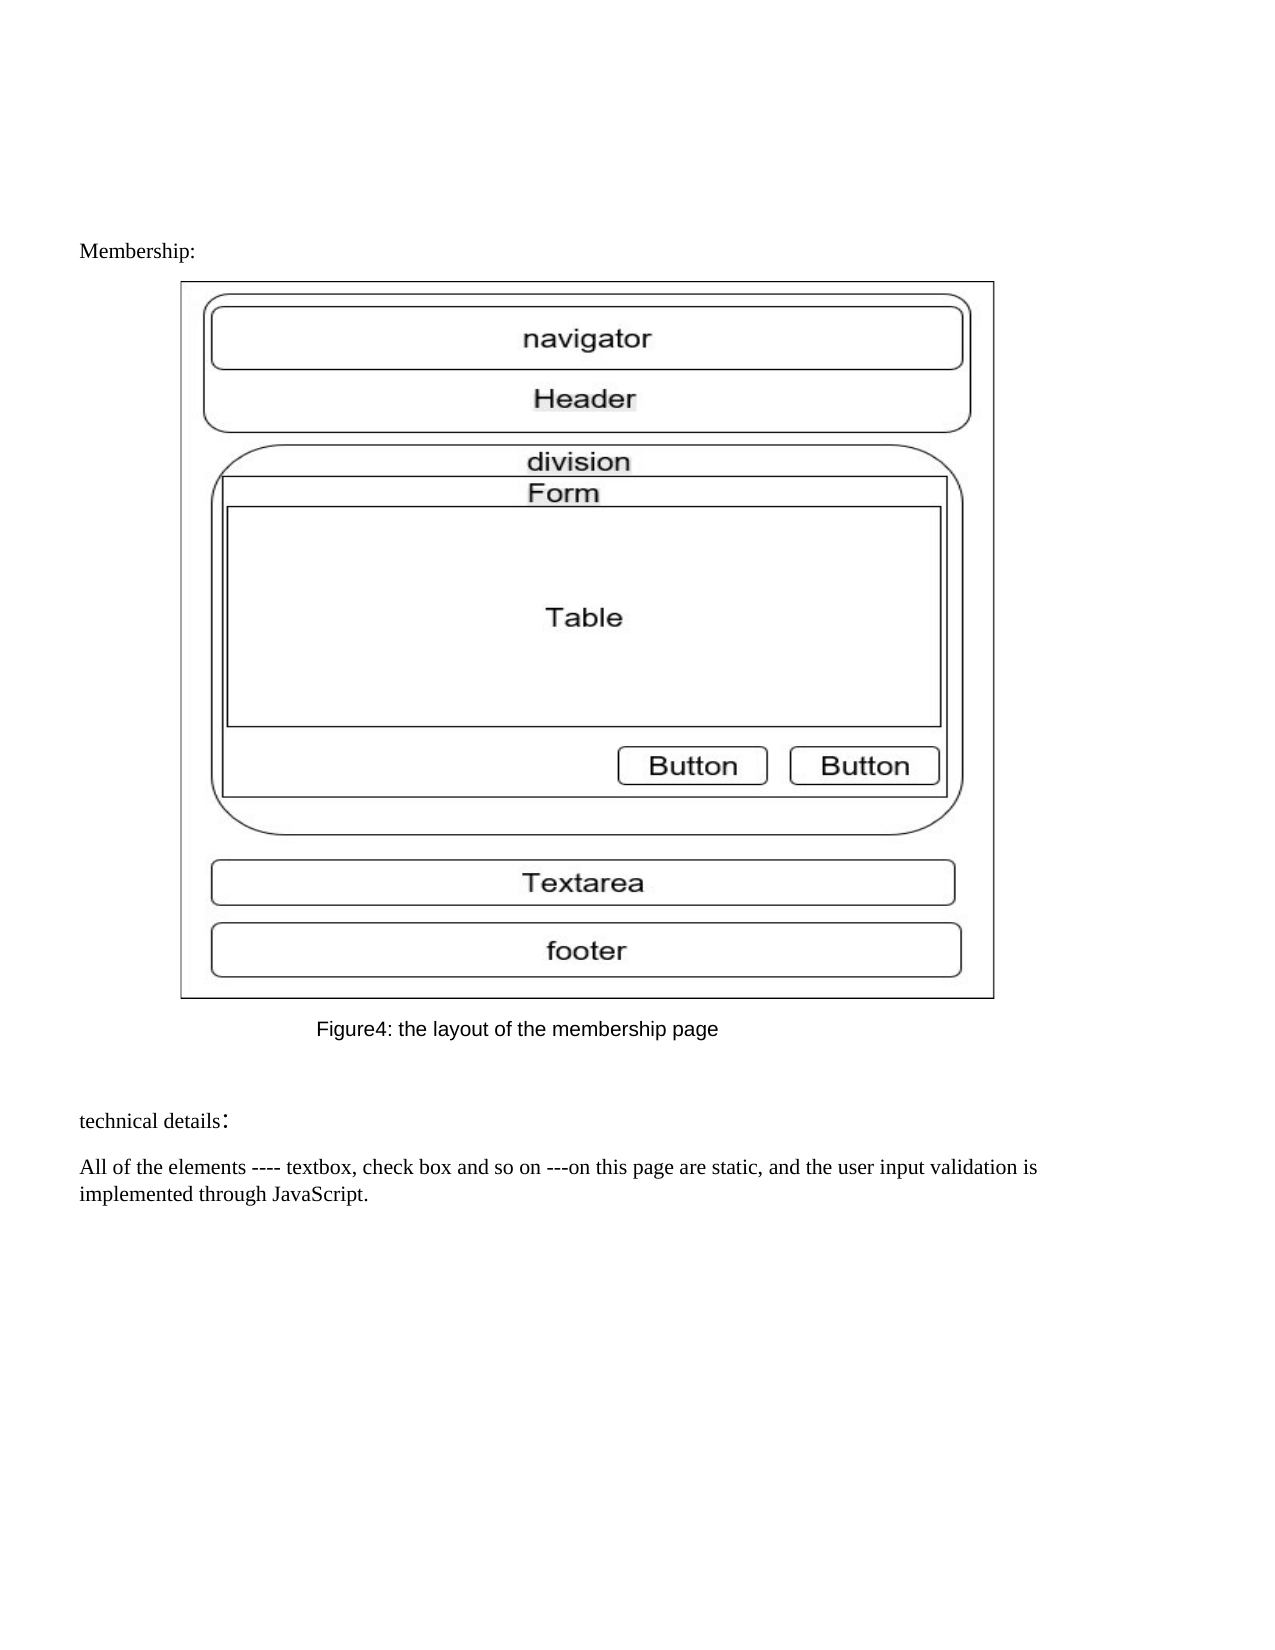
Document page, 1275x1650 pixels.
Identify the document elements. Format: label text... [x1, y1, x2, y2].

picture [180, 281, 995, 999]
text technical details： [79, 1103, 1096, 1135]
text Membership: [79, 238, 1096, 263]
text Figure4: the layout of the membership page [79, 1017, 1096, 1041]
text All of the elements ---- textbox, check box and so on ---on this page are static, and the user input validation is implemented through JavaScript. [79, 1154, 1096, 1207]
